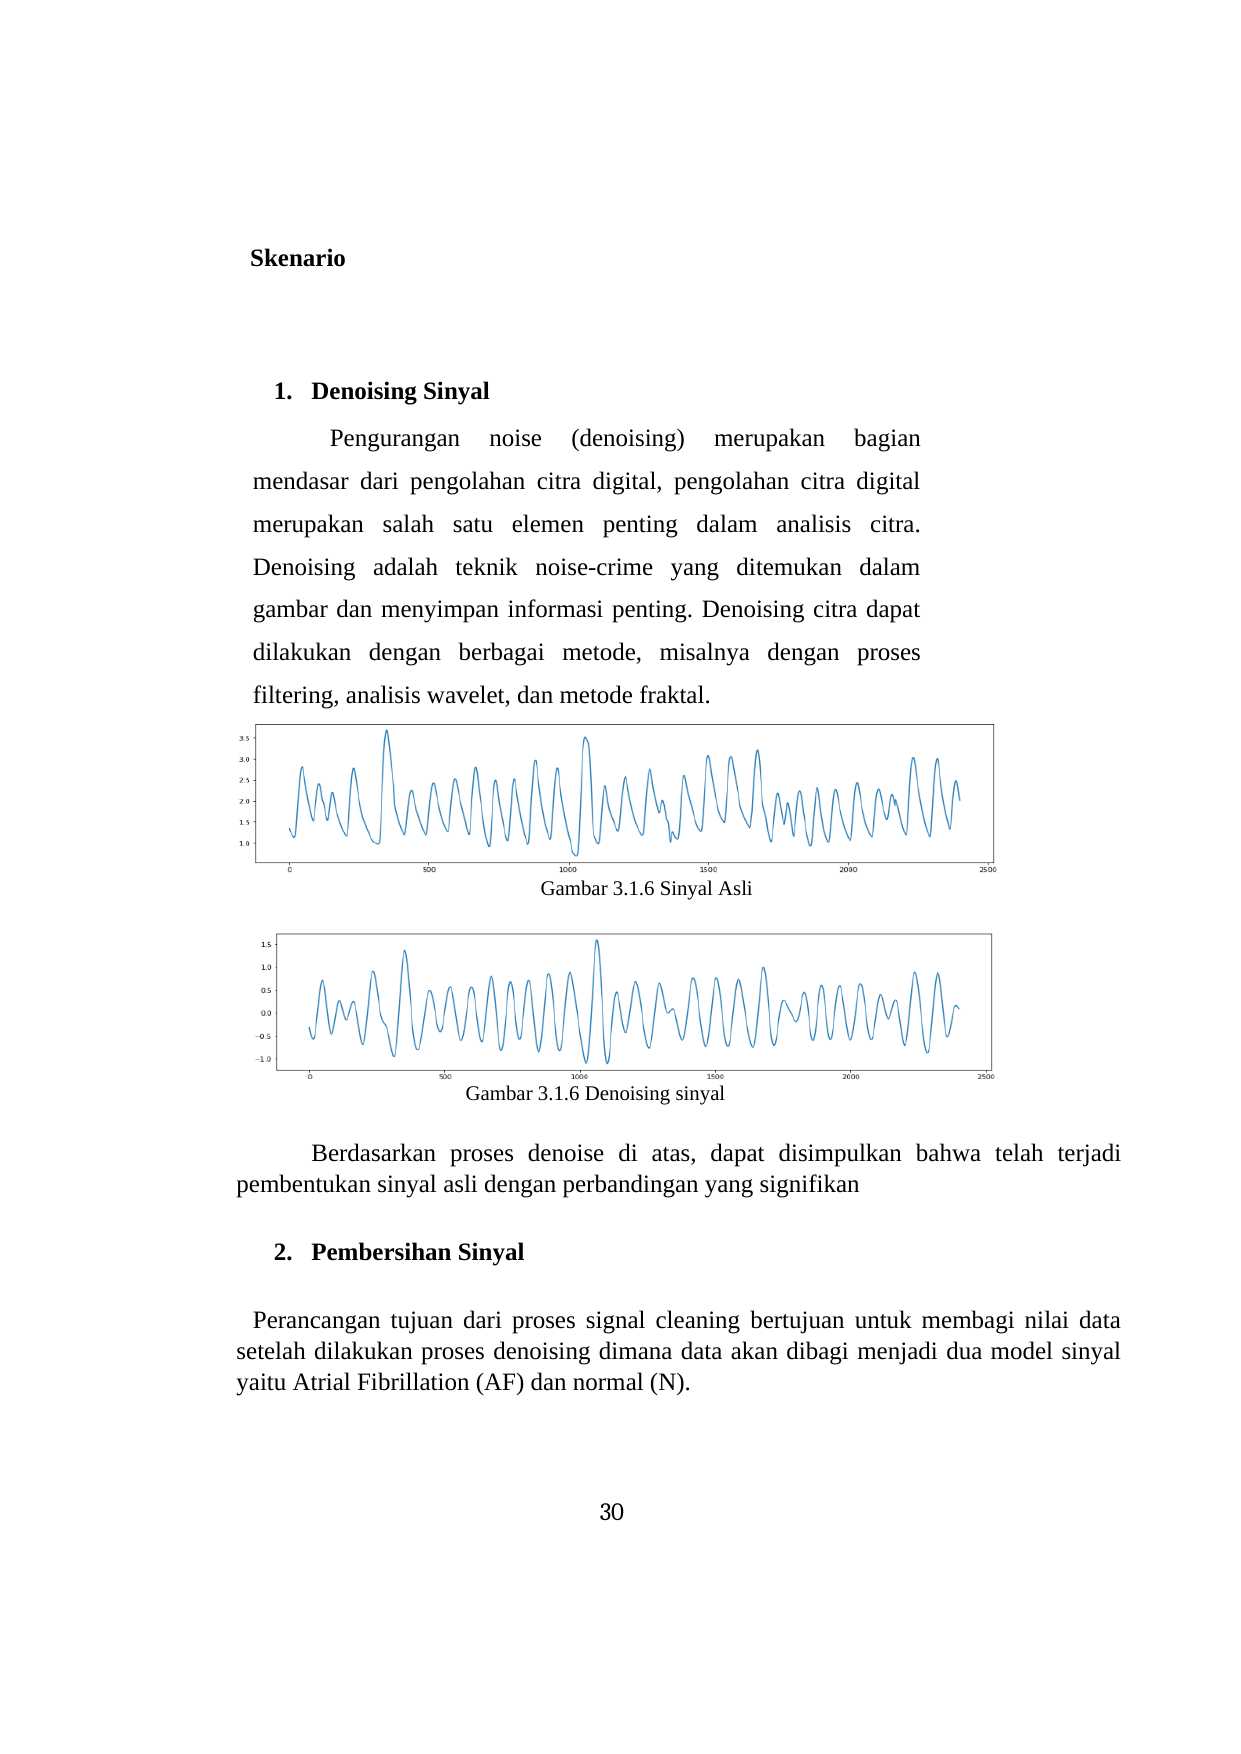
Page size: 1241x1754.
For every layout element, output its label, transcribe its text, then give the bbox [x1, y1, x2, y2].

subtitle Skenario [250, 243, 1122, 272]
text Gambar 3.1.6 Denoising sinyal [236, 1081, 1122, 1105]
picture [236, 932, 1009, 1079]
list Pembersihan Sinyal [274, 1237, 1122, 1266]
text Gambar 3.1.6 Sinyal Asli [236, 875, 1057, 899]
text Pengurangan noise (denoising) merupakan bagian mendasar dari pengolahan citra digital, pengolahan citra digital merupakan salah satu elemen penting dalam analisis citra. Denoising adalah teknik noise-crime yang ditemukan dalam gambar dan menyimpan informasi penting. Denoising citra dapat dilakukan dengan berbagai metode, misalnya dengan proses filtering, analisis wavelet, dan metode fraktal. [253, 423, 921, 709]
list Denoising Sinyal [274, 376, 1122, 404]
text Berdasarkan proses denoise di atas, dapat disimpulkan bahwa telah terjadi pembentukan sinyal asli dengan perbandingan yang signifikan [236, 1138, 1122, 1198]
picture [236, 722, 1018, 874]
text Perancangan tujuan dari proses signal cleaning bertujuan untuk membagi nilai data setelah dilakukan proses denoising dimana data akan dibagi menjadi dua model sinyal yaitu Atrial Fibrillation (AF) dan normal (N). [236, 1305, 1122, 1396]
